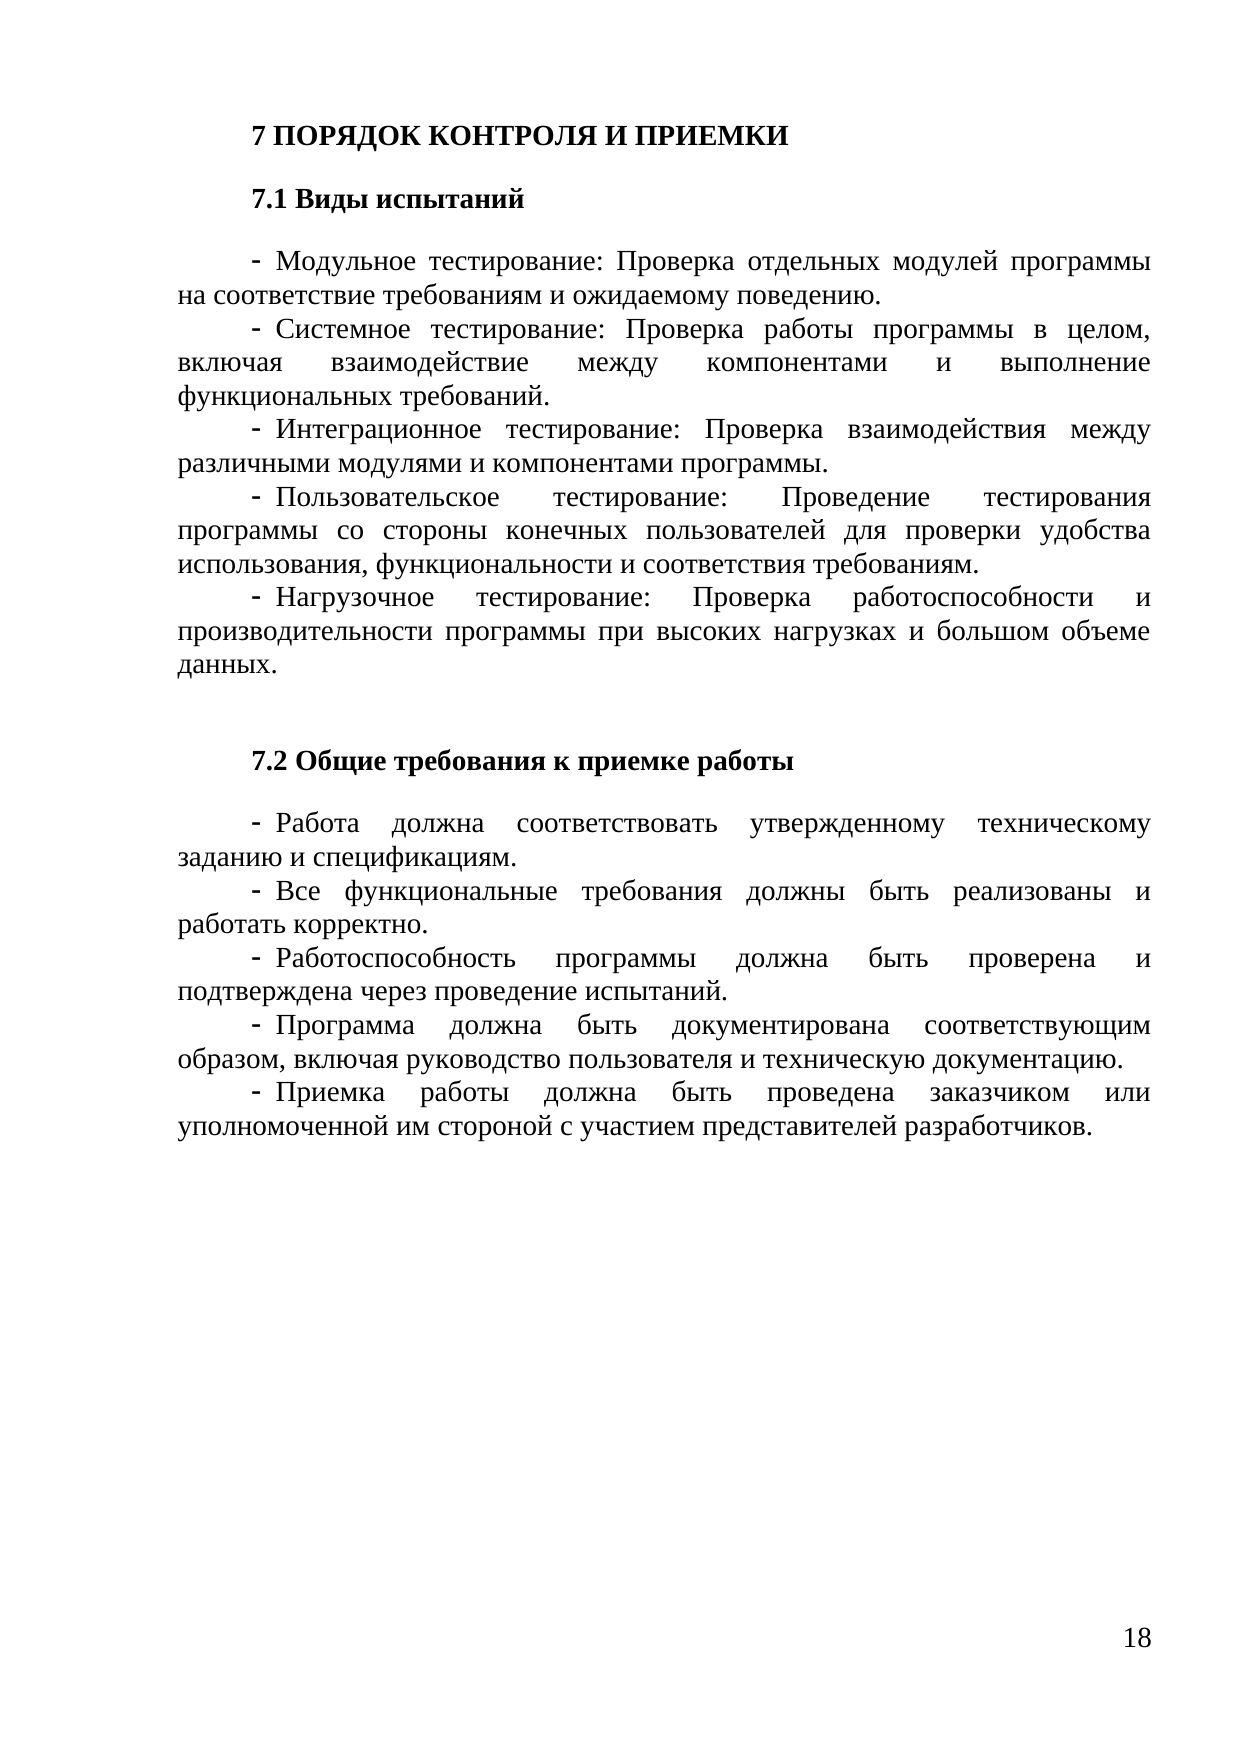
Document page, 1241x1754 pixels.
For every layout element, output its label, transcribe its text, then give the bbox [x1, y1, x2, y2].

text Работа должна соответствовать утвержденному техническому заданию и спецификациям. [177, 806, 1152, 873]
subtitle Общие требования к приемке работы [251, 743, 1152, 776]
text Пользовательское тестирование: Проведение тестирования программы со стороны конечных пользователей для проверки удобства использования, функциональности и соответствия требованиям. [177, 479, 1152, 579]
text Все функциональные требования должны быть реализованы и работать корректно. [177, 873, 1152, 940]
text Нагрузочное тестирование: Проверка работоспособности и производительности программы при высоких нагрузках и большом объеме данных. [177, 579, 1152, 680]
subtitle Порядок контроля и приемки [177, 118, 1152, 152]
text Модульное тестирование: Проверка отдельных модулей программы на соответствие требованиям и ожидаемому поведению. [177, 243, 1152, 311]
text Приемка работы должна быть проведена заказчиком или уполномоченной им стороной с участием представителей разработчиков. [177, 1074, 1152, 1141]
text Программа должна быть документирована соответствующим образом, включая руководство пользователя и техническую документацию. [177, 1007, 1152, 1074]
text Интеграционное тестирование: Проверка взаимодействия между различными модулями и компонентами программы. [177, 411, 1152, 479]
text Работоспособность программы должна быть проверена и подтверждена через проведение испытаний. [177, 940, 1152, 1007]
text Системное тестирование: Проверка работы программы в целом, включая взаимодействие между компонентами и выполнение функциональных требований. [177, 311, 1152, 411]
subtitle Виды испытаний [251, 181, 1152, 214]
